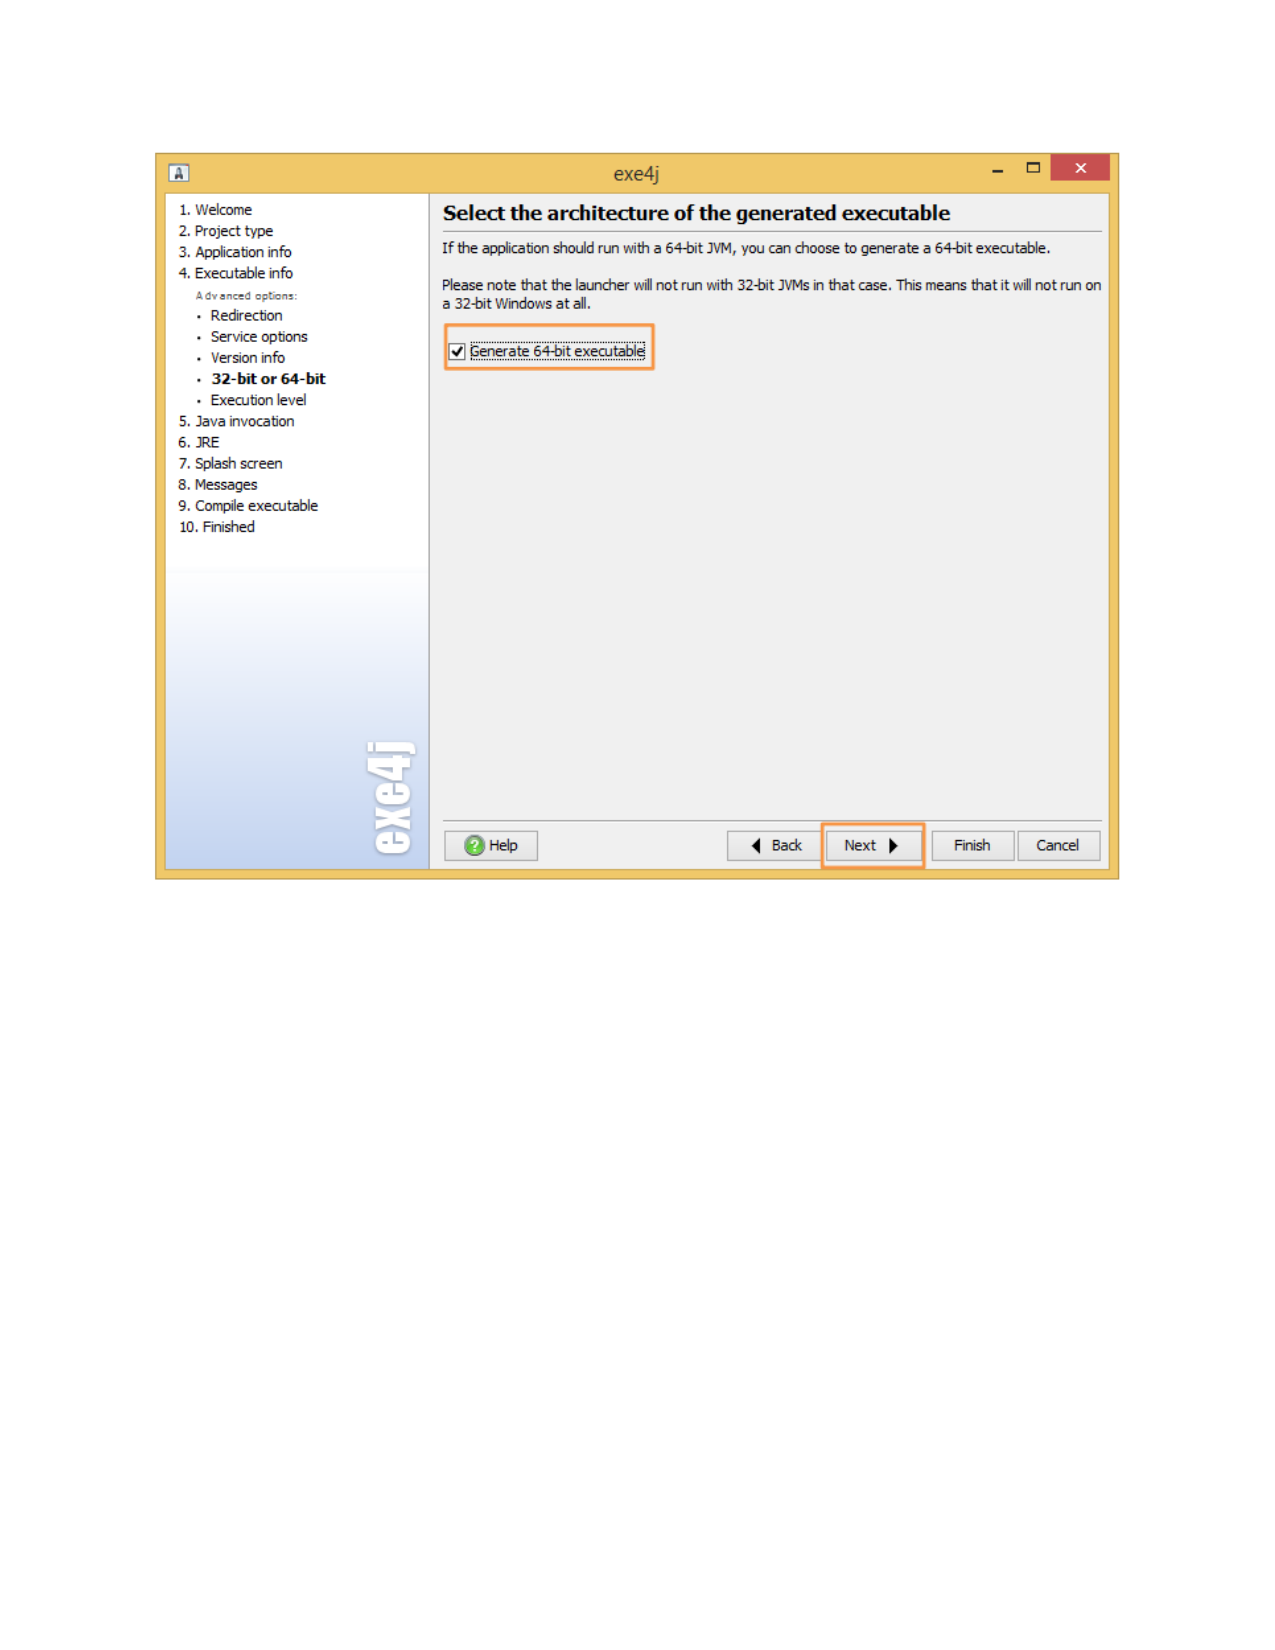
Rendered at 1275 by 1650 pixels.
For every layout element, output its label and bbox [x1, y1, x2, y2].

picture [150, 150, 1125, 885]
